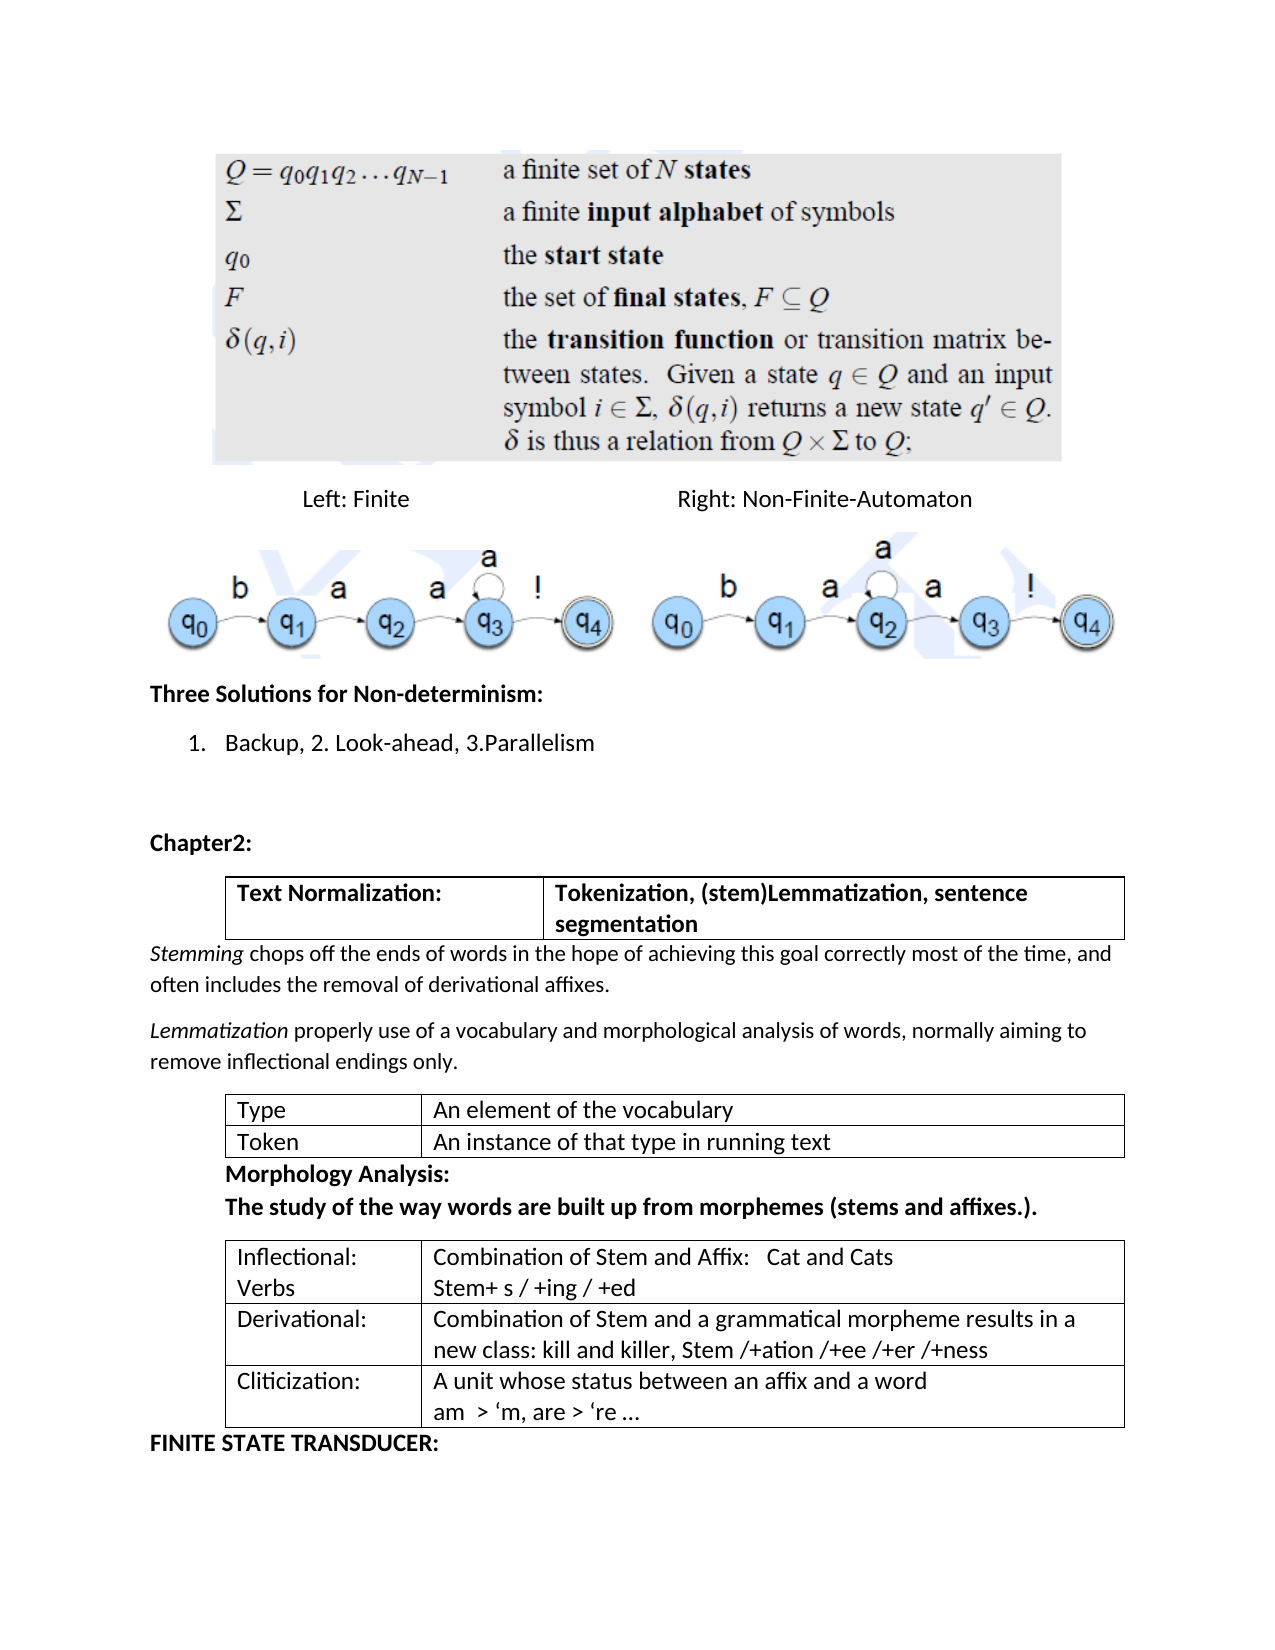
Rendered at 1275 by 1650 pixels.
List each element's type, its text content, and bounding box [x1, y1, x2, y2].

table_header Inflectional: Verbs [226, 1241, 421, 1302]
table_header Combination of Stem and Affix: Cat and Cats Stem+ s / +ing / +ed [422, 1241, 1124, 1302]
table_header Text Normalization: [226, 878, 543, 938]
text Three Solutions for Non-determinism: [150, 678, 1125, 708]
text Stemming chops off the ends of words in the hope of achieving this goal correctly most of the time, and often includes the removal of derivational affixes. [150, 939, 1125, 998]
text Chapter2: [150, 827, 1125, 857]
table_cell Cliticization: [226, 1366, 421, 1427]
table_cell Token [226, 1126, 421, 1157]
table_cell Combination of Stem and a grammatical morpheme results in a new class: kill and killer, Stem /+ation /+ee /+er /+ness [422, 1304, 1124, 1364]
table_cell An instance of that type in running text [422, 1126, 1124, 1157]
list The study of the way words are built up from morphemes (stems and affixes.). [225, 1191, 1125, 1221]
text Left: Finite Right: Non-Finite-Automaton [150, 483, 1125, 514]
table_header Type [226, 1095, 421, 1125]
list Morphology Analysis: [225, 1158, 1125, 1188]
table_cell Derivational: [226, 1304, 421, 1364]
text Lemmatization properly use of a vocabulary and morphological analysis of words, normally aiming to remove inflectional endings only. [150, 1017, 1125, 1075]
table_cell A unit whose status between an affix and a word am > ‘m, are > ‘re … [422, 1366, 1124, 1427]
table_header An element of the vocabulary [422, 1095, 1124, 1125]
picture [639, 532, 1124, 659]
table_header Tokenization, (stem)Lemmatization, sentence segmentation [544, 878, 1124, 938]
picture [150, 550, 623, 659]
list Backup, 2. Look-ahead, 3.Parallelism [187, 728, 1125, 758]
picture [212, 150, 1063, 465]
text FINITE STATE TRANSDUCER: [150, 1428, 1125, 1458]
